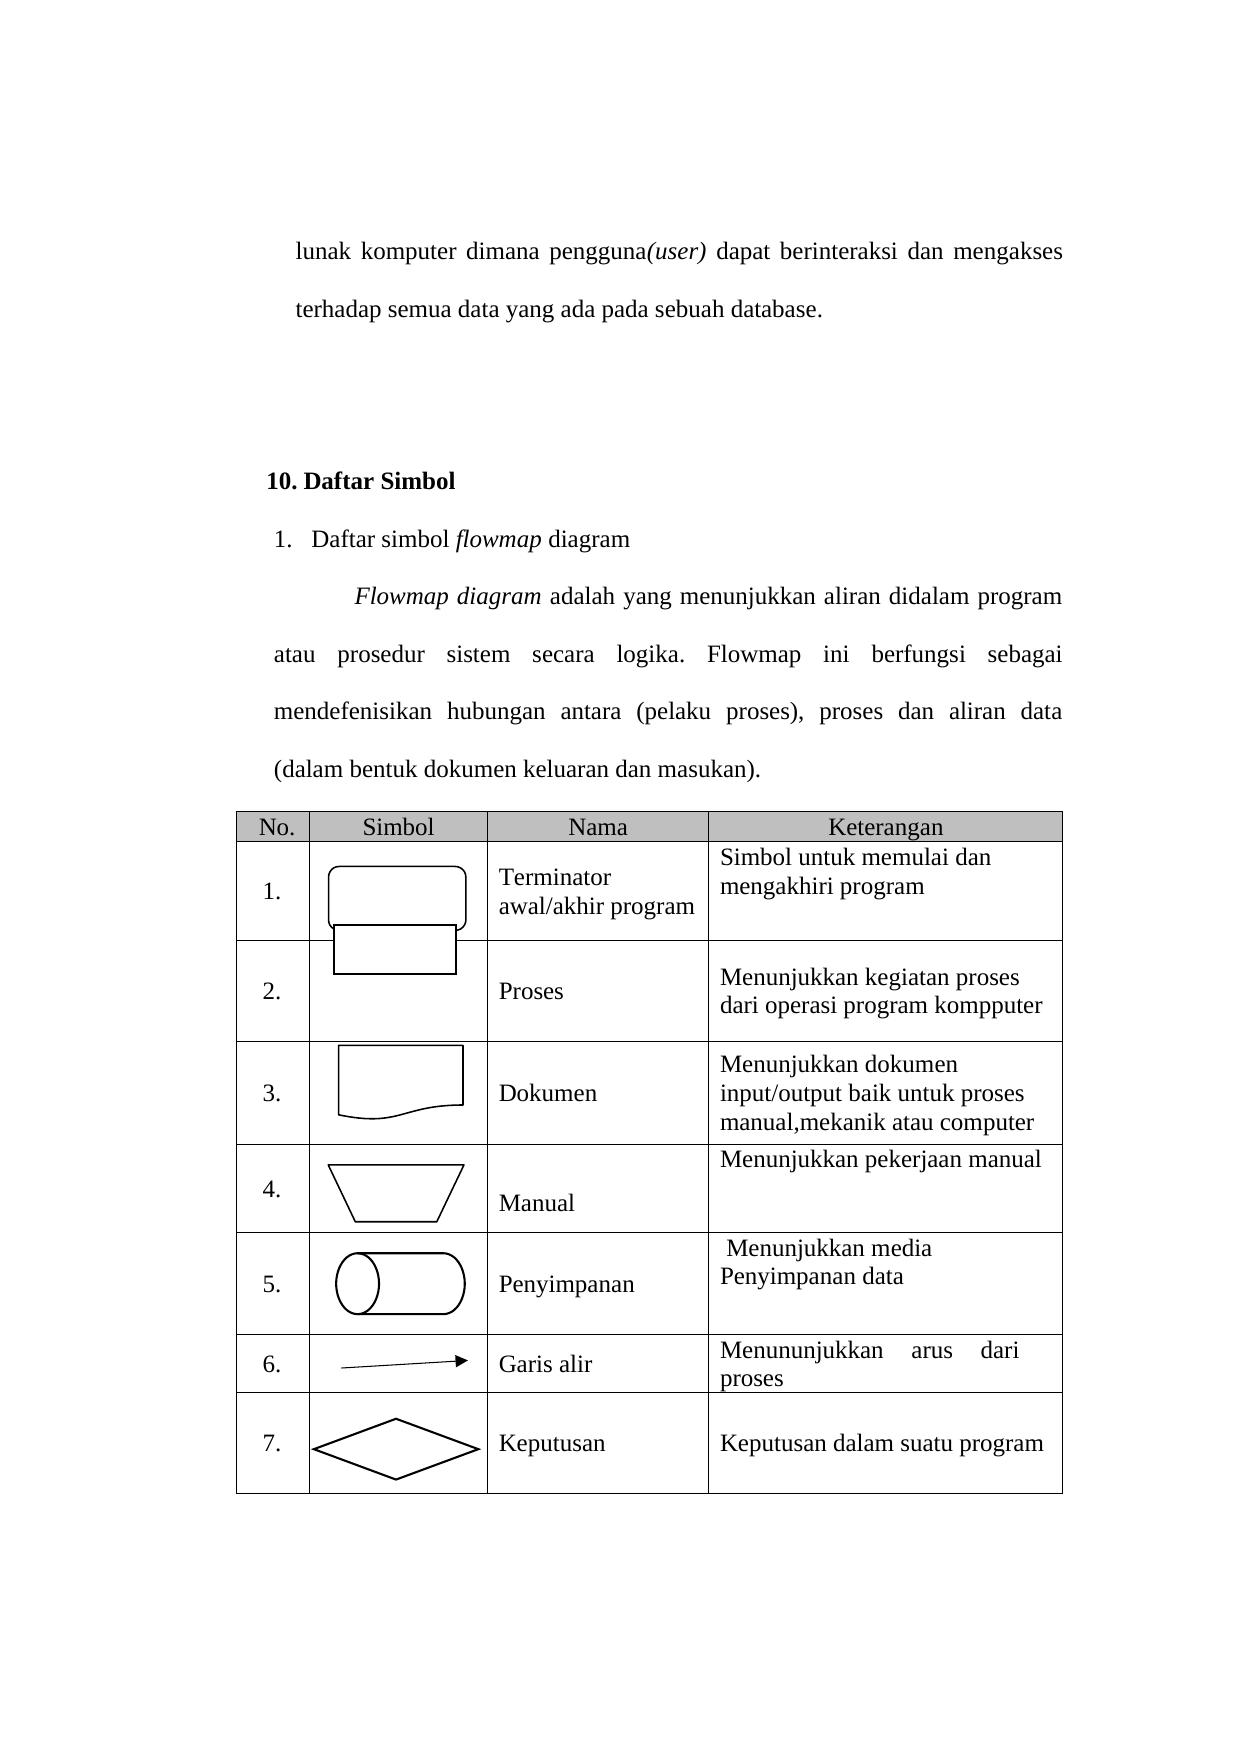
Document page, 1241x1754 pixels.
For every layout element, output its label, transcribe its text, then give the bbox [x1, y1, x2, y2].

table_cell [310, 1233, 487, 1334]
list Daftar Simbol [266, 466, 1063, 495]
table_cell Menununjukkan arus dari proses [709, 1335, 1062, 1392]
table_cell [237, 1233, 309, 1334]
table_cell Simbol untuk memulai dan mengakhiri program [709, 842, 1062, 939]
table_cell [237, 1042, 309, 1143]
table_cell [237, 1145, 309, 1232]
table_cell Proses [488, 941, 708, 1041]
text Flowmap diagram adalah yang menunjukkan aliran didalam program atau prosedur sistem secara logika. Flowmap ini berfungsi sebagai mendefenisikan hubungan antara (pelaku proses), proses dan aliran data (dalam bentuk dokumen keluaran dan masukan). [274, 581, 1063, 782]
table_cell [310, 1042, 487, 1143]
table_cell [310, 842, 487, 939]
table_header Nama [488, 812, 708, 841]
table_header Keterangan [709, 812, 1062, 841]
table_cell Manual [488, 1145, 708, 1232]
table_header Simbol [310, 812, 487, 841]
table_cell Terminator awal/akhir program [488, 842, 708, 939]
table_cell Menunjukkan pekerjaan manual [709, 1145, 1062, 1232]
table_cell Penyimpanan [488, 1233, 708, 1334]
table_cell Keputusan dalam suatu program [709, 1393, 1062, 1492]
table_cell Keputusan [488, 1393, 708, 1492]
table_cell Menunjukkan media Penyimpanan data [709, 1233, 1062, 1334]
table_cell [237, 1335, 309, 1392]
table_header No. [237, 812, 309, 841]
table_cell [237, 842, 309, 939]
list Daftar simbol flowmap diagram [274, 524, 1063, 552]
table_cell Dokumen [488, 1042, 708, 1143]
table_cell [310, 1145, 487, 1232]
table_cell Menunjukkan kegiatan proses dari operasi program kompputer [709, 941, 1062, 1041]
table_cell Menunjukkan dokumen input/output baik untuk proses manual,mekanik atau computer [709, 1042, 1062, 1143]
table_cell Garis alir [488, 1335, 708, 1392]
table_cell [310, 1335, 487, 1392]
table_cell [237, 1393, 309, 1492]
table_cell [237, 941, 309, 1041]
table_cell [310, 941, 487, 1041]
table_cell [310, 1393, 487, 1492]
